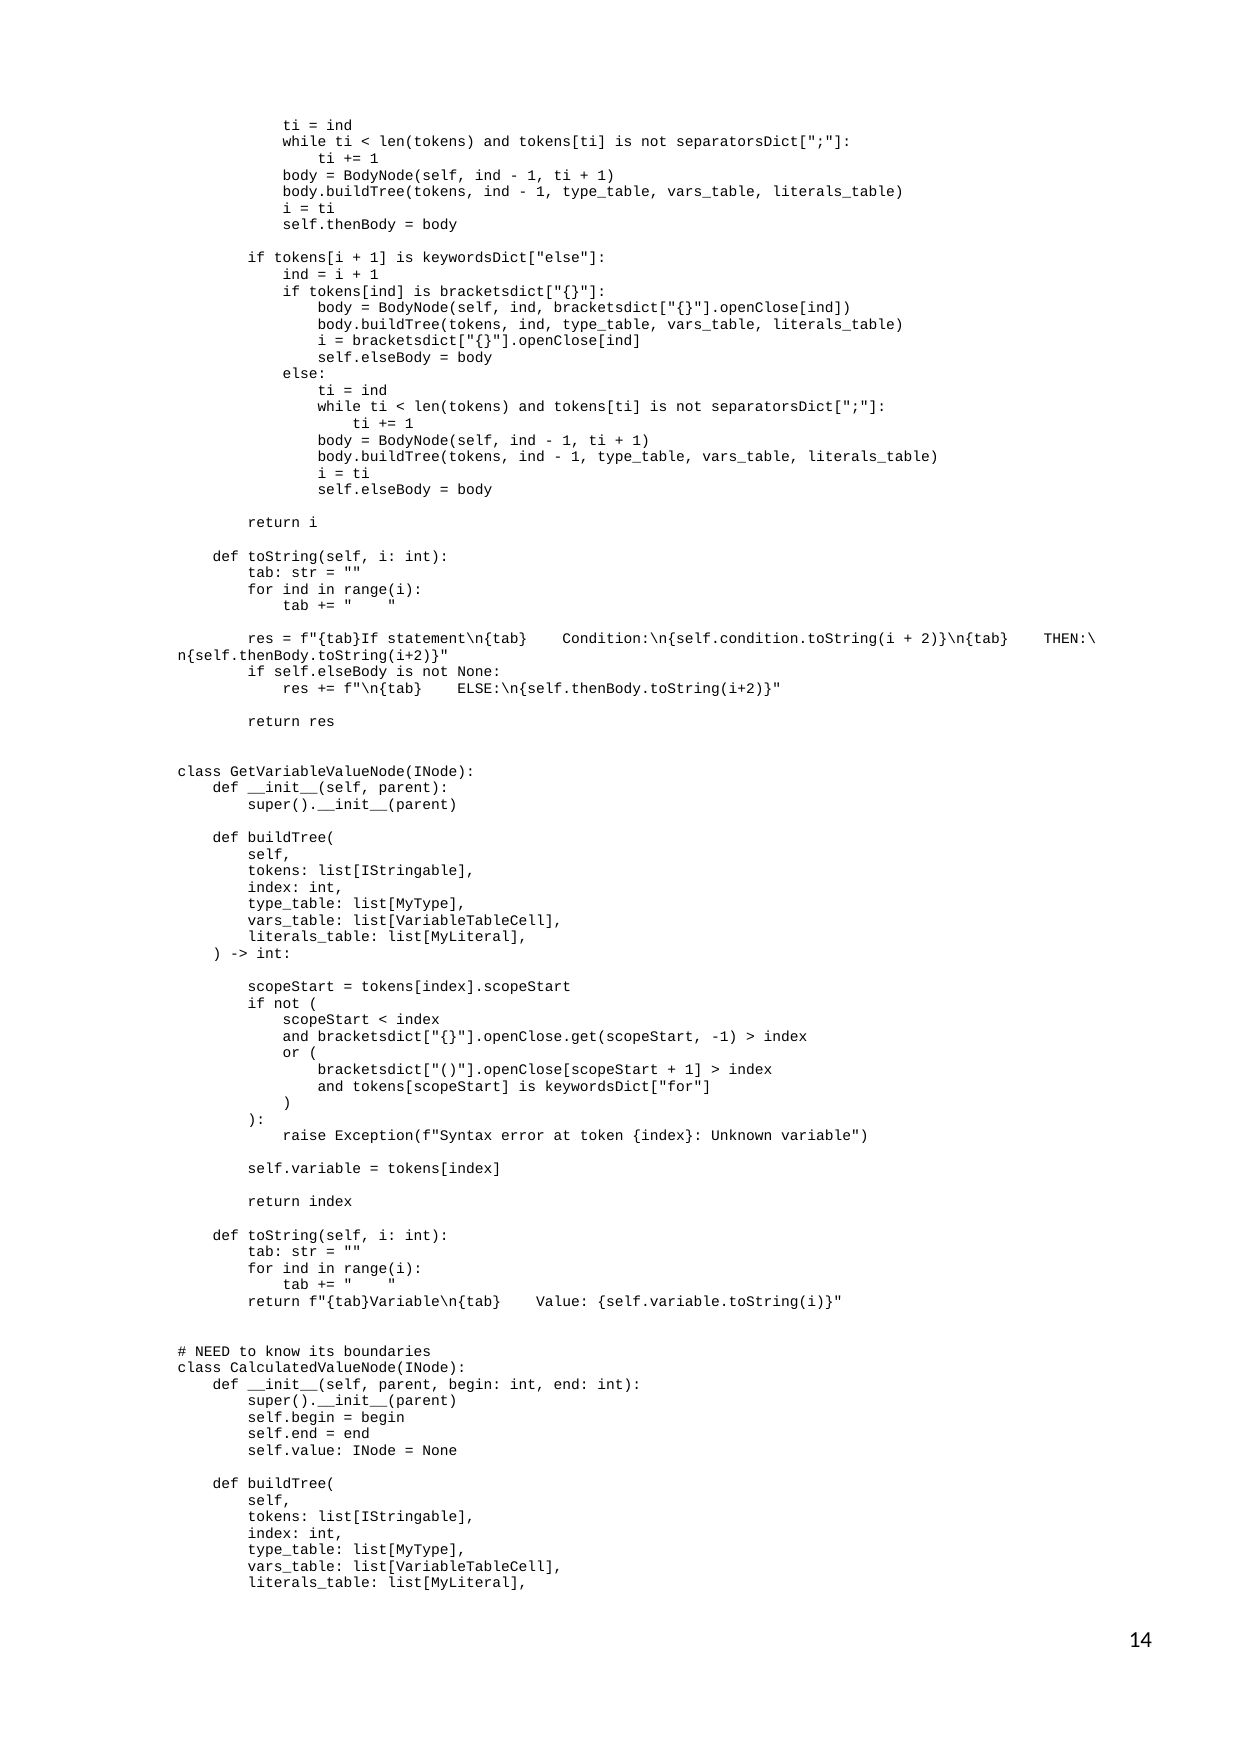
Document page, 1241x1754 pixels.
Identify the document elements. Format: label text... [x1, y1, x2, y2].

text body = BodyNode(self, ind, bracketsdict["{}"].openClose[ind]) [177, 300, 1152, 317]
text self.variable = tokens[index] [177, 1162, 1152, 1178]
text i = bracketsdict["{}"].openClose[ind] [177, 333, 1152, 350]
text res = f"{tab}If statement\n{tab} Condition:\n{self.condition.toString(i + 2)}\n{tab} THEN:\n{self.thenBody.toString(i+2)}" [177, 632, 1152, 665]
text def buildTree( [177, 830, 1152, 847]
text scopeStart = tokens[index].scopeStart [177, 979, 1152, 996]
text and bracketsdict["{}"].openClose.get(scopeStart, -1) > index [177, 1029, 1152, 1046]
text def __init__(self, parent, begin: int, end: int): [177, 1377, 1152, 1393]
text tab += " " [177, 598, 1152, 615]
text def buildTree( [177, 1476, 1152, 1493]
text type_table: list[MyType], [177, 1542, 1152, 1559]
text else: [177, 367, 1152, 383]
text vars_table: list[VariableTableCell], [177, 1559, 1152, 1576]
text while ti < len(tokens) and tokens[ti] is not separatorsDict[";"]: [177, 135, 1152, 151]
text self, [177, 1493, 1152, 1509]
text body = BodyNode(self, ind - 1, ti + 1) [177, 433, 1152, 449]
text ti = ind [177, 383, 1152, 400]
text tab: str = "" [177, 1244, 1152, 1261]
text i = ti [177, 466, 1152, 482]
text while ti < len(tokens) and tokens[ti] is not separatorsDict[";"]: [177, 400, 1152, 416]
text ti += 1 [177, 151, 1152, 168]
text bracketsdict["()"].openClose[scopeStart + 1] > index [177, 1062, 1152, 1079]
text ti += 1 [177, 416, 1152, 433]
text self.elseBody = body [177, 350, 1152, 367]
text if tokens[i + 1] is keywordsDict["else"]: [177, 251, 1152, 267]
text if self.elseBody is not None: [177, 665, 1152, 681]
text i = ti [177, 201, 1152, 217]
text return res [177, 714, 1152, 731]
text return index [177, 1195, 1152, 1211]
text ind = i + 1 [177, 267, 1152, 284]
text ti = ind [177, 118, 1152, 135]
text self.value: INode = None [177, 1443, 1152, 1460]
text def toString(self, i: int): [177, 1228, 1152, 1244]
text class CalculatedValueNode(INode): [177, 1360, 1152, 1377]
text vars_table: list[VariableTableCell], [177, 913, 1152, 930]
text ): [177, 1112, 1152, 1128]
text ) -> int: [177, 946, 1152, 963]
text def __init__(self, parent): [177, 781, 1152, 797]
text raise Exception(f"Syntax error at token {index}: Unknown variable") [177, 1128, 1152, 1145]
text literals_table: list[MyLiteral], [177, 930, 1152, 946]
text self, [177, 847, 1152, 863]
text and tokens[scopeStart] is keywordsDict["for"] [177, 1079, 1152, 1095]
text body = BodyNode(self, ind - 1, ti + 1) [177, 168, 1152, 184]
text self.thenBody = body [177, 217, 1152, 234]
text self.end = end [177, 1427, 1152, 1443]
text self.elseBody = body [177, 482, 1152, 499]
text ) [177, 1095, 1152, 1112]
text index: int, [177, 880, 1152, 897]
text if tokens[ind] is bracketsdict["{}"]: [177, 284, 1152, 300]
text self.begin = begin [177, 1410, 1152, 1427]
text class GetVariableValueNode(INode): [177, 764, 1152, 781]
text for ind in range(i): [177, 582, 1152, 598]
text return i [177, 516, 1152, 532]
text type_table: list[MyType], [177, 897, 1152, 913]
text def toString(self, i: int): [177, 549, 1152, 565]
text index: int, [177, 1526, 1152, 1542]
text res += f"\n{tab} ELSE:\n{self.thenBody.toString(i+2)}" [177, 681, 1152, 698]
text for ind in range(i): [177, 1261, 1152, 1277]
text tokens: list[IStringable], [177, 863, 1152, 880]
text tokens: list[IStringable], [177, 1509, 1152, 1526]
text super().__init__(parent) [177, 1393, 1152, 1410]
text body.buildTree(tokens, ind, type_table, vars_table, literals_table) [177, 317, 1152, 333]
text tab: str = "" [177, 565, 1152, 582]
text body.buildTree(tokens, ind - 1, type_table, vars_table, literals_table) [177, 184, 1152, 201]
text tab += " " [177, 1277, 1152, 1294]
text return f"{tab}Variable\n{tab} Value: {self.variable.toString(i)}" [177, 1294, 1152, 1311]
text if not ( [177, 996, 1152, 1012]
text body.buildTree(tokens, ind - 1, type_table, vars_table, literals_table) [177, 449, 1152, 466]
text or ( [177, 1046, 1152, 1062]
text # NEED to know its boundaries [177, 1344, 1152, 1360]
text literals_table: list[MyLiteral], [177, 1576, 1152, 1592]
text super().__init__(parent) [177, 797, 1152, 814]
text scopeStart < index [177, 1012, 1152, 1029]
